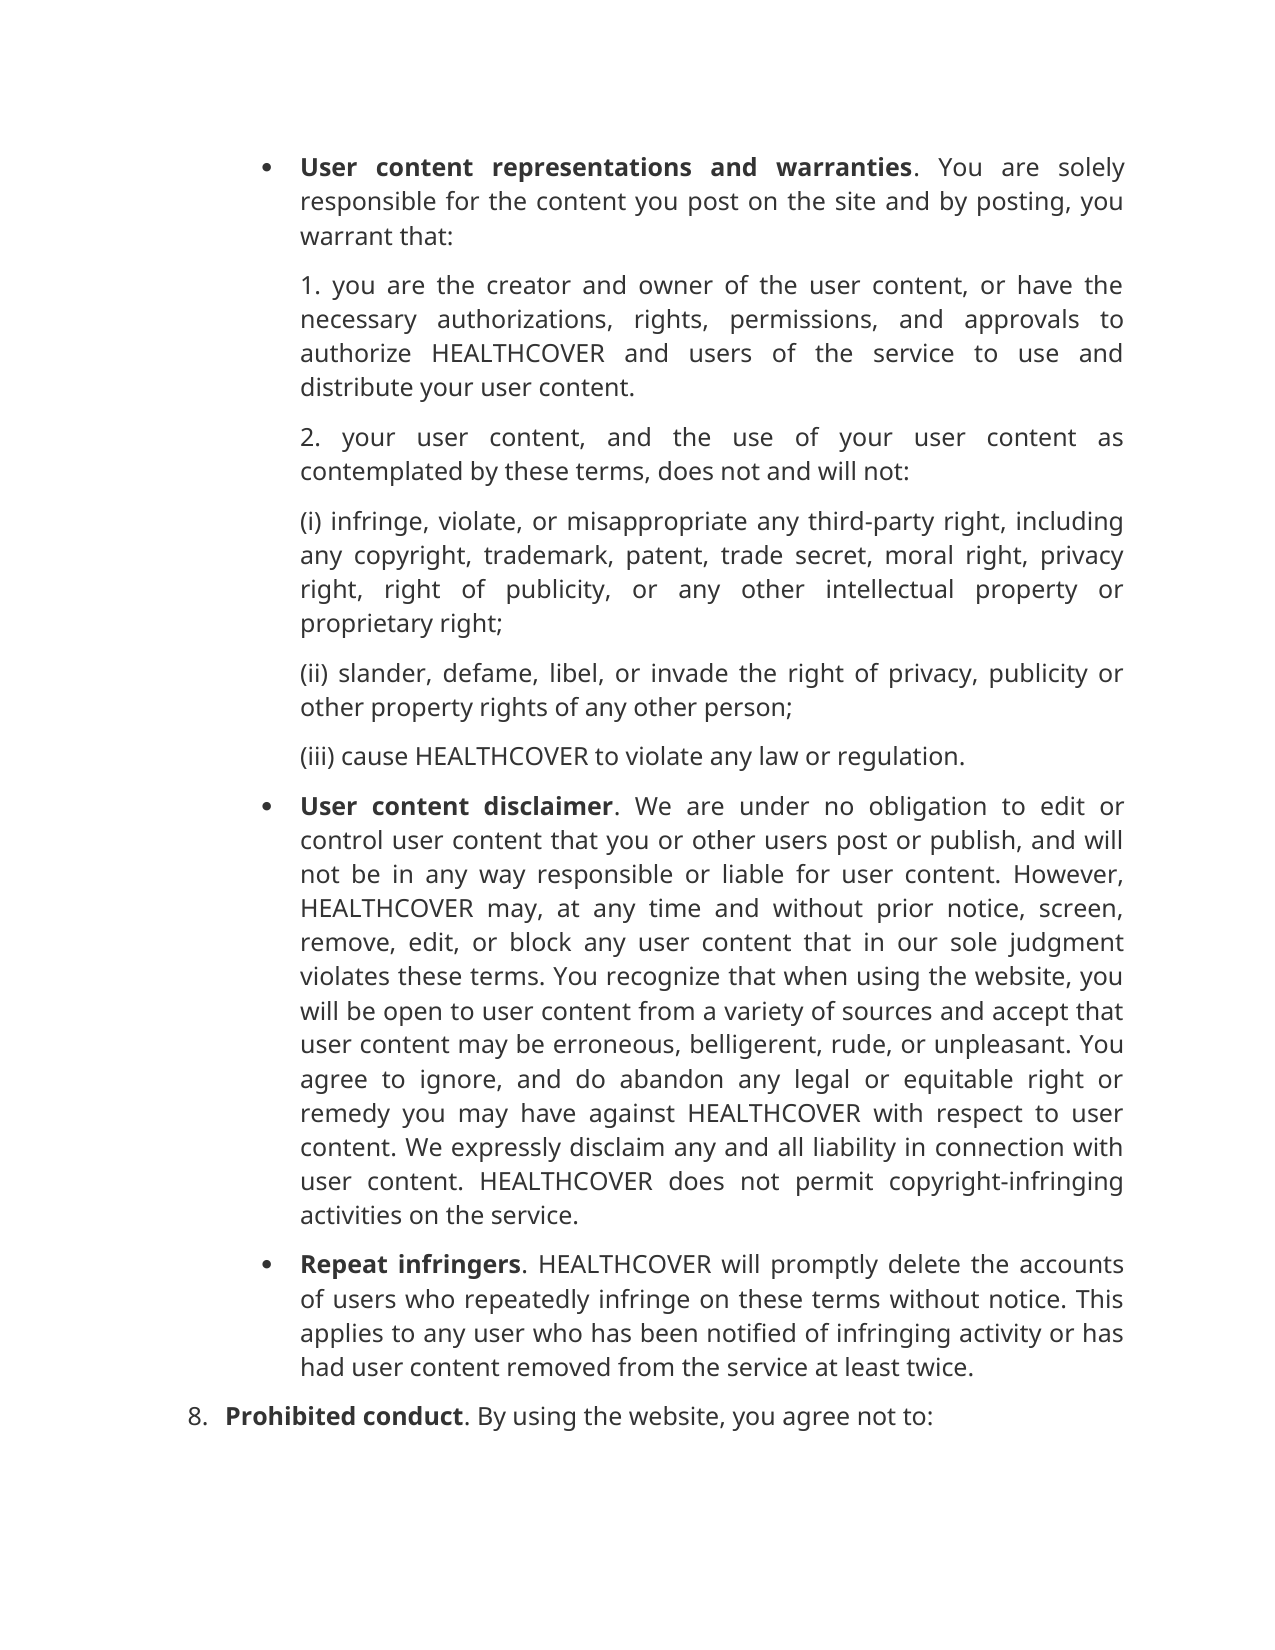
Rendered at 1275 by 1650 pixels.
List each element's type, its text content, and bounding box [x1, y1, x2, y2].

list Repeat infringers. HEALTHCOVER will promptly delete the accounts of users who repeatedly infringe on these terms without notice. This applies to any user who has been notified of infringing activity or has had user content removed from the service at least twice. [262, 1247, 1125, 1383]
list User content disclaimer. We are under no obligation to edit or control user content that you or other users post or publish, and will not be in any way responsible or liable for user content. However, HEALTHCOVER may, at any time and without prior notice, screen, remove, edit, or block any user content that in our sole judgment violates these terms. You recognize that when using the website, you will be open to user content from a variety of sources and accept that user content may be erroneous, belligerent, rude, or unpleasant. You agree to ignore, and do abandon any legal or equitable right or remedy you may have against HEALTHCOVER with respect to user content. We expressly disclaim any and all liability in connection with user content. HEALTHCOVER does not permit copyright-infringing activities on the service. [262, 789, 1125, 1232]
list User content representations and warranties. You are solely responsible for the content you post on the site and by posting, you warrant that: [262, 150, 1125, 252]
text (ii) slander, defame, libel, or invade the right of privacy, publicity or other property rights of any other person; [300, 655, 1125, 723]
list Prohibited conduct. By using the website, you agree not to: [187, 1399, 1125, 1433]
text 1. you are the creator and owner of the user content, or have the necessary authorizations, rights, permissions, and approvals to authorize HEALTHCOVER and users of the service to use and distribute your user content. [300, 268, 1125, 404]
text 2. your user content, and the use of your user content as contemplated by these terms, does not and will not: [300, 420, 1125, 488]
text (i) infringe, violate, or misappropriate any third-party right, including any copyright, trademark, patent, trade secret, moral right, privacy right, right of publicity, or any other intellectual property or proprietary right; [300, 503, 1125, 640]
text (iii) cause HEALTHCOVER to violate any law or regulation. [300, 739, 1125, 773]
